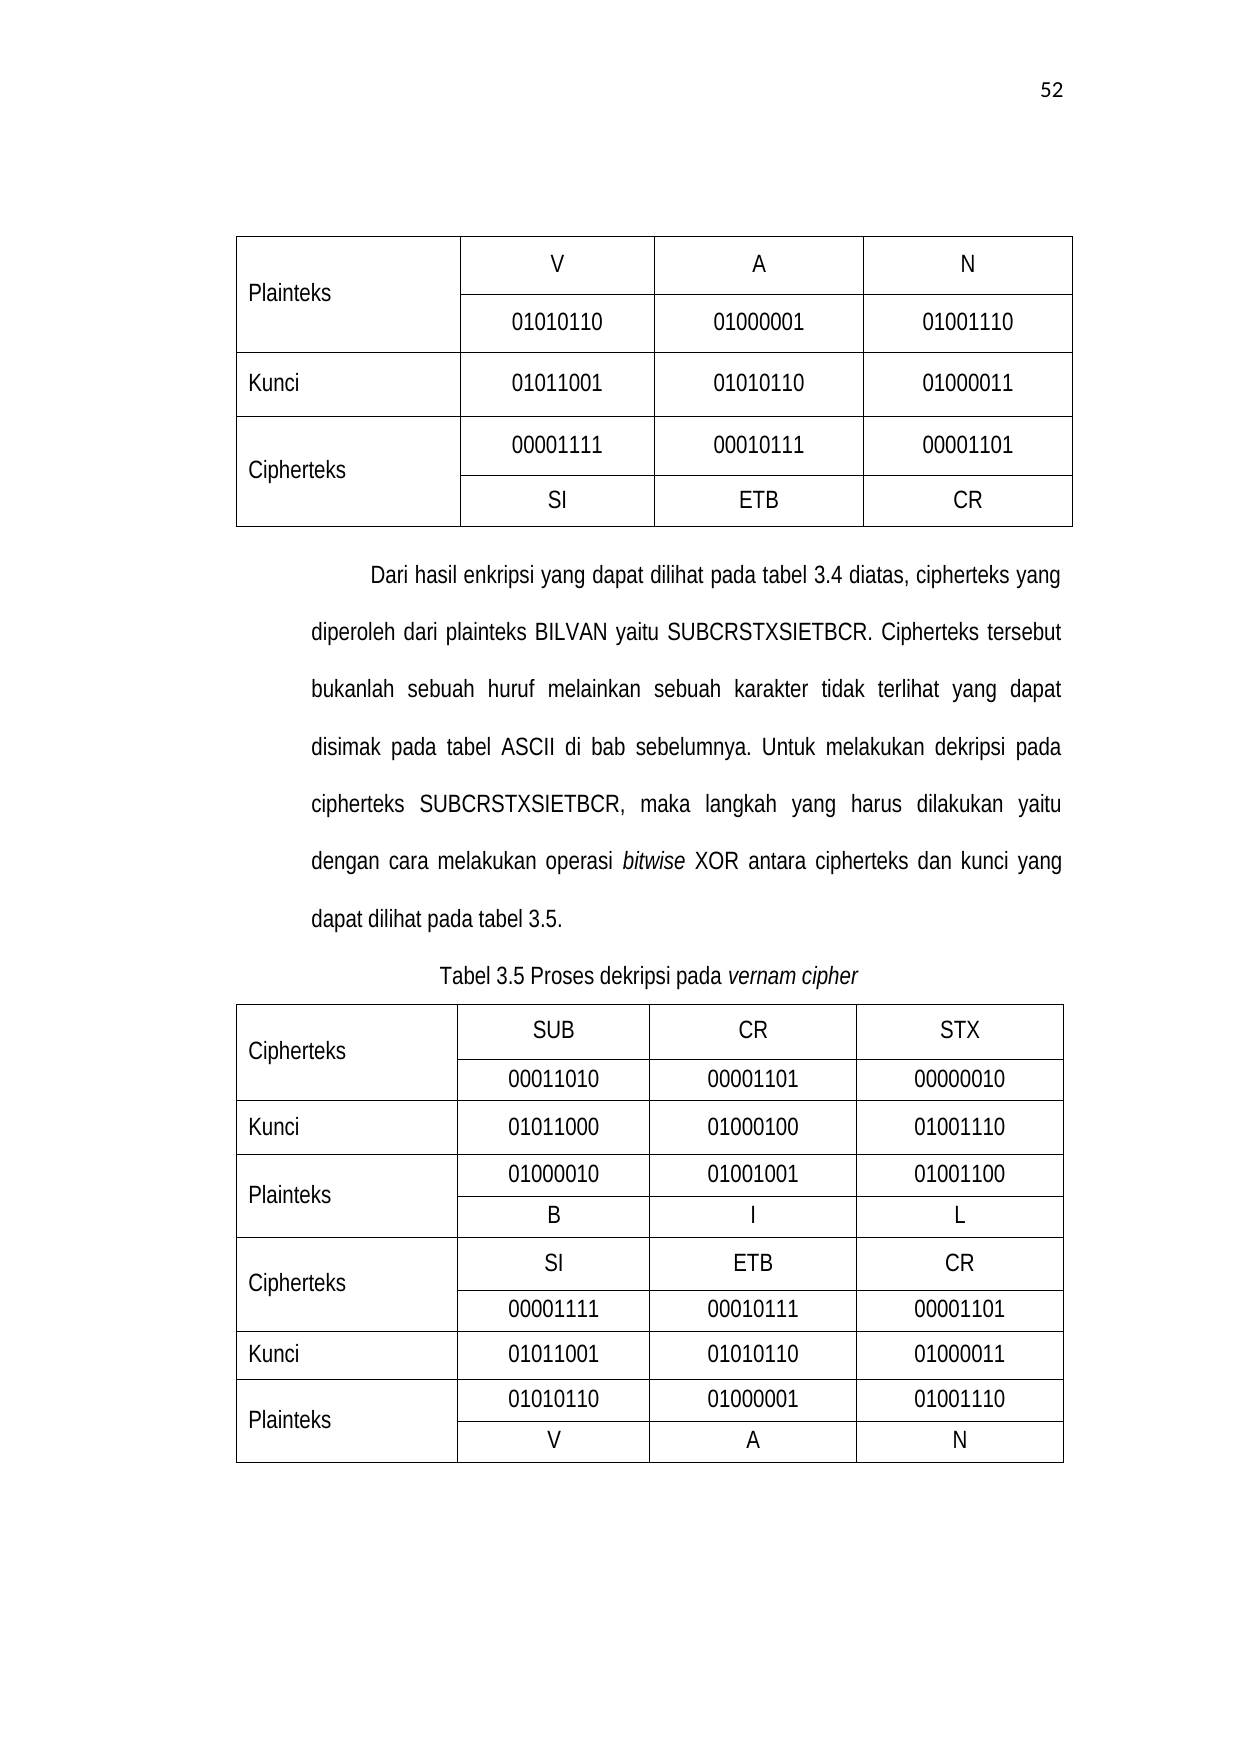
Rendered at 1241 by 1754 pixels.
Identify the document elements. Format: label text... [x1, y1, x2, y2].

table_header CR [650, 1005, 856, 1059]
table_cell N [864, 237, 1072, 294]
table_cell 01000001 [650, 1380, 856, 1421]
table_cell 01000010 [458, 1155, 649, 1196]
table_cell 00010111 [655, 417, 863, 475]
table_cell 01011000 [458, 1101, 649, 1154]
table_cell 01010110 [655, 353, 863, 416]
table_cell CR [857, 1238, 1063, 1289]
table_cell Cipherteks [237, 417, 460, 526]
table_cell 00011010 [458, 1060, 649, 1100]
text Tabel 3.5 Proses dekripsi pada vernam cipher [236, 961, 1063, 989]
table_cell I [650, 1197, 856, 1237]
table_cell 00001111 [461, 417, 654, 475]
table_cell 00001101 [857, 1291, 1063, 1331]
table_cell N [857, 1422, 1063, 1462]
table_cell 01001001 [650, 1155, 856, 1196]
table_cell B [458, 1197, 649, 1237]
table_cell 00001111 [458, 1291, 649, 1331]
table_cell 01001110 [857, 1101, 1063, 1154]
table_header Cipherteks [237, 1005, 457, 1100]
table_cell ETB [655, 476, 863, 526]
table_cell Plainteks [237, 1155, 457, 1237]
table_cell 01011001 [461, 353, 654, 416]
table_cell 00010111 [650, 1291, 856, 1331]
table_cell 00001101 [864, 417, 1072, 475]
table_cell SI [458, 1238, 649, 1289]
table_cell CR [864, 476, 1072, 526]
table_cell 01000011 [857, 1332, 1063, 1379]
table_cell A [655, 237, 863, 294]
table_cell 01010110 [650, 1332, 856, 1379]
table_cell L [857, 1197, 1063, 1237]
table_header SUB [458, 1005, 649, 1059]
table_cell 01001110 [857, 1380, 1063, 1421]
table_cell 01000001 [655, 295, 863, 352]
table_cell Kunci [237, 1332, 457, 1379]
table_cell 01010110 [461, 295, 654, 352]
table_cell 01000100 [650, 1101, 856, 1154]
table_cell 00000010 [857, 1060, 1063, 1100]
table_cell Kunci [237, 1101, 457, 1154]
table_cell 01010110 [458, 1380, 649, 1421]
table_cell 01001100 [857, 1155, 1063, 1196]
table_cell Plainteks [237, 237, 460, 352]
table_cell 01011001 [458, 1332, 649, 1379]
table_cell 00001101 [650, 1060, 856, 1100]
table_cell 01001110 [864, 295, 1072, 352]
table_cell ETB [650, 1238, 856, 1289]
table_cell Plainteks [237, 1380, 457, 1462]
table_cell Kunci [237, 353, 460, 416]
table_cell Cipherteks [237, 1238, 457, 1331]
text Dari hasil enkripsi yang dapat dilihat pada tabel 3.4 diatas, cipherteks yang diperoleh dari plainteks BILVAN yaitu SUBCRSTXSIETBCR. Cipherteks tersebut bukanlah sebuah huruf melainkan sebuah karakter tidak terlihat yang dapat disimak pada tabel ASCII di bab sebelumnya. Untuk melakukan dekripsi pada cipherteks SUBCRSTXSIETBCR, maka langkah yang harus dilakukan yaitu dengan cara melakukan operasi bitwise XOR antara cipherteks dan kunci yang dapat dilihat pada tabel 3.5. [311, 560, 1063, 932]
table_header STX [857, 1005, 1063, 1059]
table_cell 01000011 [864, 353, 1072, 416]
table_cell A [650, 1422, 856, 1462]
table_cell V [461, 237, 654, 294]
table_cell SI [461, 476, 654, 526]
table_cell V [458, 1422, 649, 1462]
